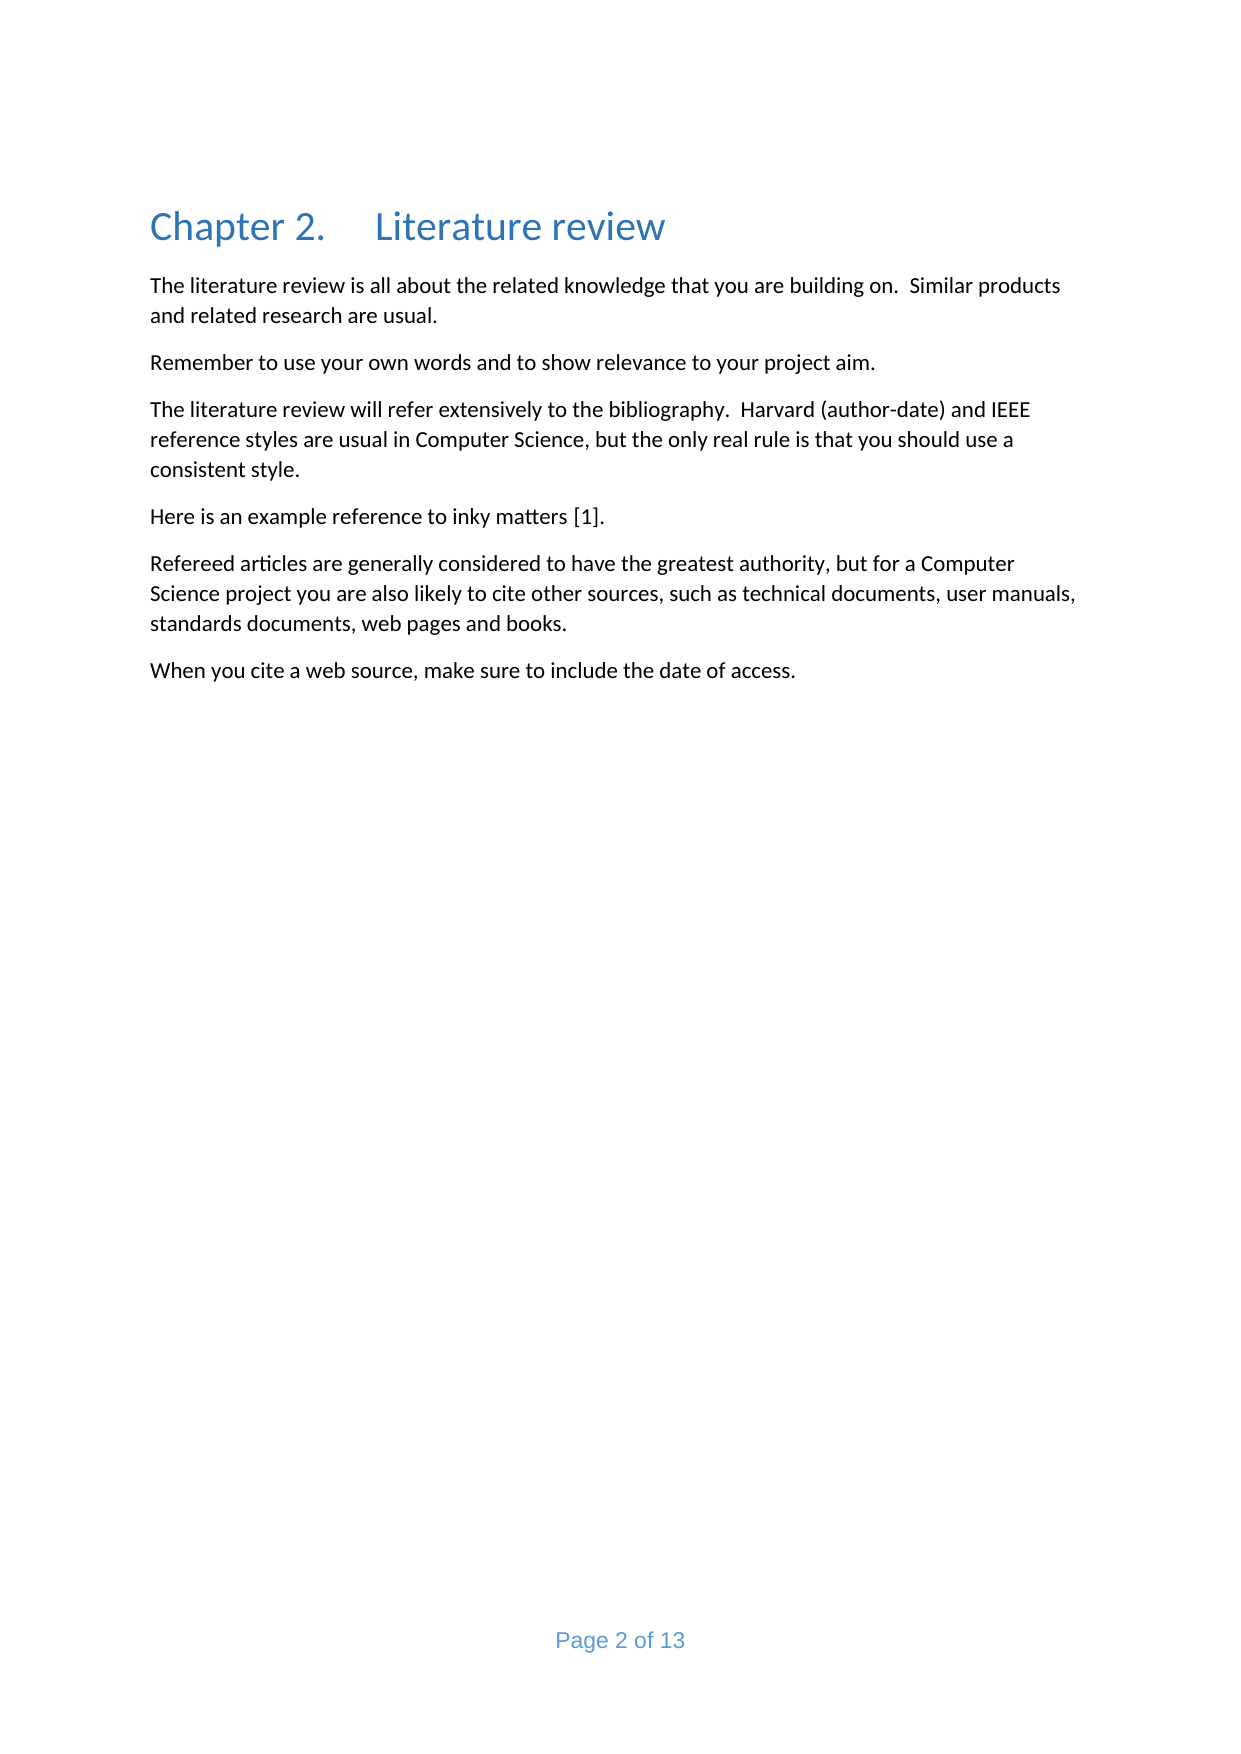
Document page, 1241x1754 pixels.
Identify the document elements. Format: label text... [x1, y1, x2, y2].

text Remember to use your own words and to show relevance to your project aim. [150, 348, 1090, 376]
text When you cite a web source, make sure to include the date of access. [150, 656, 1090, 684]
text Refereed articles are generally considered to have the greatest authority, but for a Computer Science project you are also likely to cite other sources, such as technical documents, user manuals, standards documents, web pages and books. [150, 549, 1090, 637]
text The literature review will refer extensively to the bibliography. Harvard (author-date) and IEEE reference styles are usual in Computer Science, but the only real rule is that you should use a consistent style. [150, 395, 1090, 483]
subtitle Literature review [150, 200, 1090, 251]
text The literature review is all about the related knowledge that you are building on. Similar products and related research are usual. [150, 271, 1090, 329]
text Here is an example reference to inky matters . [150, 502, 1090, 530]
